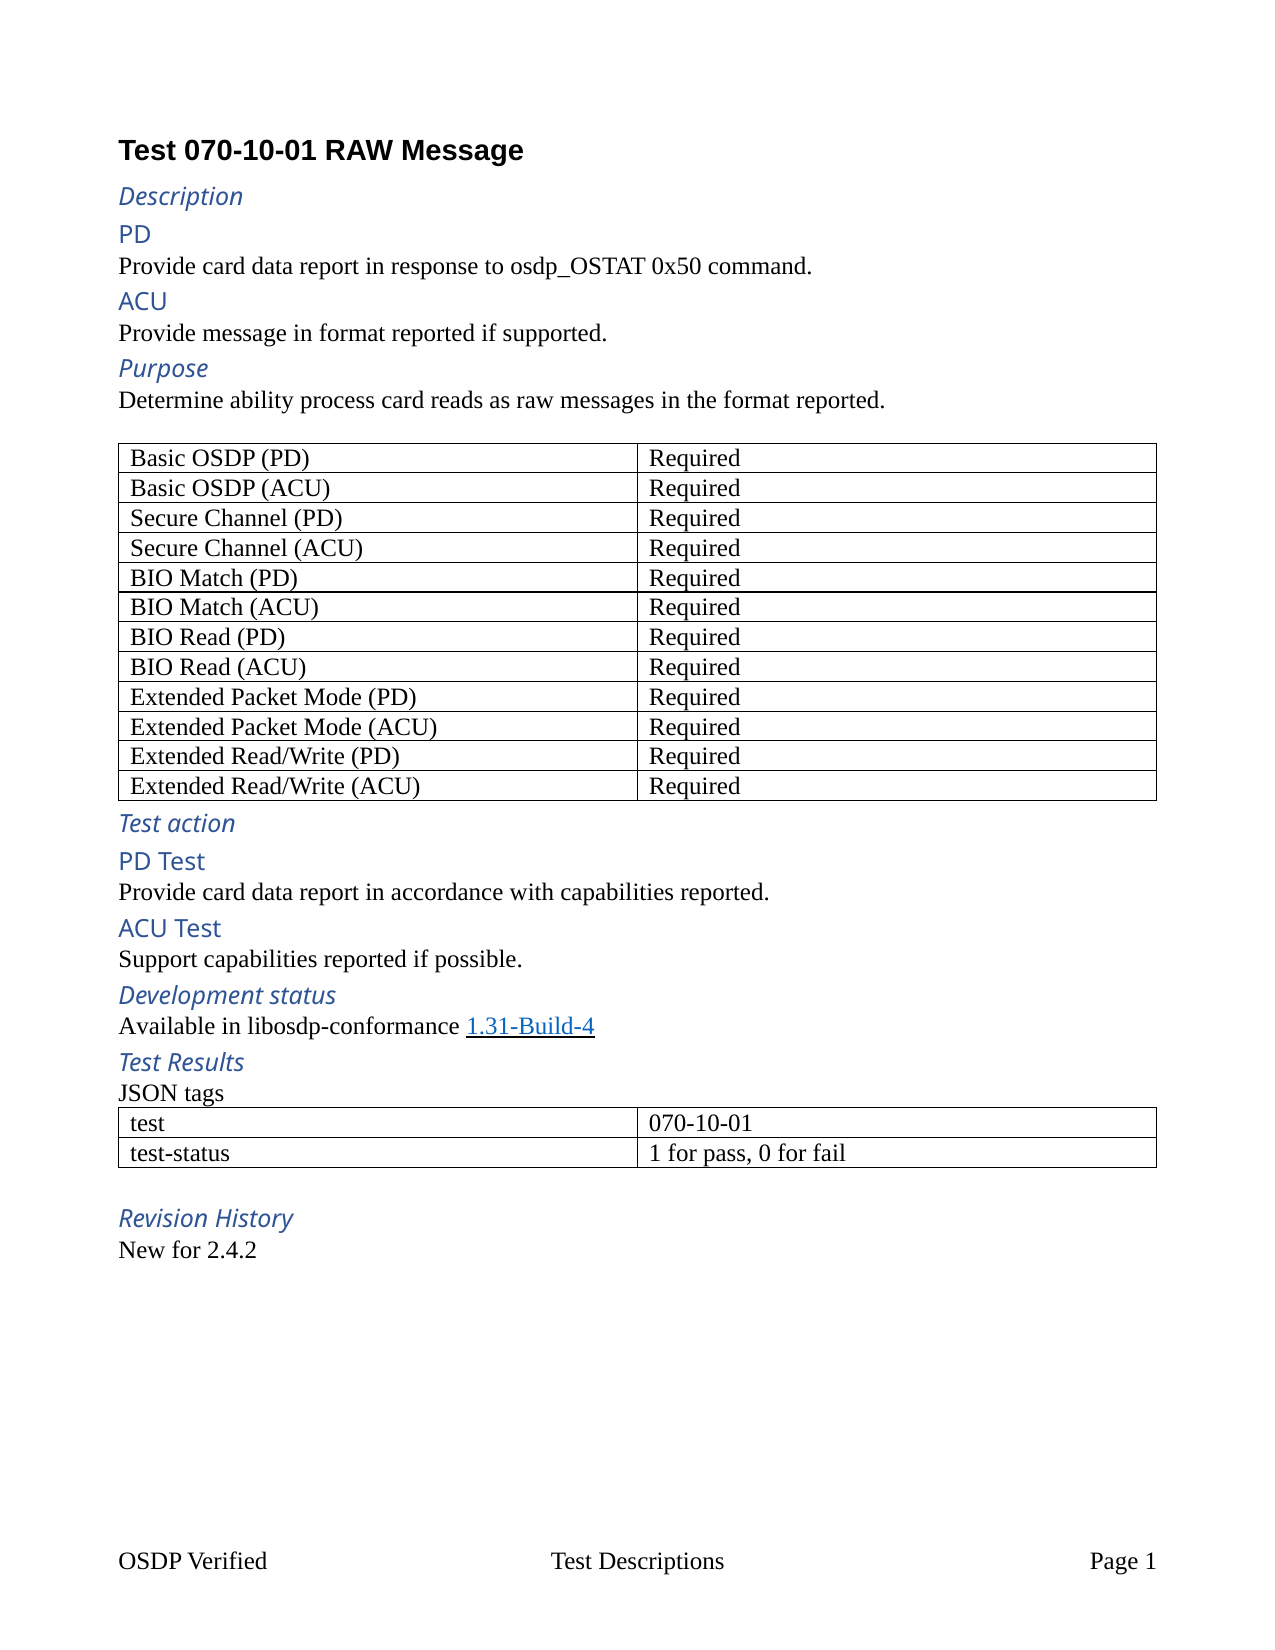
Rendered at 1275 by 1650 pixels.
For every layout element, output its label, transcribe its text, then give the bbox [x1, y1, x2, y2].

text Available in libosdp-conformance 1.31-Build-4 [118, 1011, 1157, 1040]
table_header test [119, 1108, 637, 1137]
subtitle PD [118, 217, 1157, 251]
text Support capabilities reported if possible. [118, 944, 1157, 973]
table_cell Required [638, 741, 1156, 770]
table_cell Required [638, 473, 1156, 502]
table_cell BIO Match (ACU) [119, 593, 637, 621]
subtitle PD Test [118, 843, 1157, 877]
table_cell BIO Match (PD) [119, 563, 637, 591]
text Provide card data report in response to osdp_OSTAT 0x50 command. [118, 251, 1157, 280]
subtitle Test action [118, 805, 1157, 839]
table_cell Required [638, 652, 1156, 681]
table_cell BIO Read (ACU) [119, 652, 637, 681]
table_cell BIO Read (PD) [119, 622, 637, 651]
subtitle ACU Test [118, 910, 1157, 944]
table_header 070-10-01 [638, 1108, 1156, 1137]
subtitle Development status [118, 977, 1157, 1011]
table_header Basic OSDP (PD) [119, 444, 637, 472]
table_cell Extended Read/Write (ACU) [119, 771, 637, 800]
table_cell Extended Read/Write (PD) [119, 741, 637, 770]
table_cell Required [638, 503, 1156, 532]
text Determine ability process card reads as raw messages in the format reported. [118, 385, 1157, 414]
subtitle ACU [118, 284, 1157, 318]
table_cell Required [638, 771, 1156, 800]
table_cell Required [638, 593, 1156, 621]
table_cell Required [638, 622, 1156, 651]
subtitle Test Results [118, 1044, 1157, 1078]
table_cell Extended Packet Mode (PD) [119, 682, 637, 711]
text Provide card data report in accordance with capabilities reported. [118, 877, 1157, 906]
table_cell 1 for pass, 0 for fail [638, 1138, 1156, 1167]
table_cell Required [638, 682, 1156, 711]
table_cell Required [638, 712, 1156, 740]
table_cell Secure Channel (PD) [119, 503, 637, 532]
table_header Required [638, 444, 1156, 472]
table_cell Required [638, 533, 1156, 562]
subtitle Purpose [118, 351, 1157, 385]
text JSON tags [118, 1078, 1157, 1107]
text Provide message in format reported if supported. [118, 318, 1157, 347]
table_cell test-status [119, 1138, 637, 1167]
subtitle Test 070-10-01 RAW Message [118, 133, 1157, 166]
table_cell Extended Packet Mode (ACU) [119, 712, 637, 740]
table_cell Required [638, 563, 1156, 591]
table_cell Secure Channel (ACU) [119, 533, 637, 562]
subtitle Revision History [118, 1201, 1157, 1235]
subtitle Description [118, 179, 1157, 213]
table_cell Basic OSDP (ACU) [119, 473, 637, 502]
text New for 2.4.2 [118, 1235, 1157, 1263]
